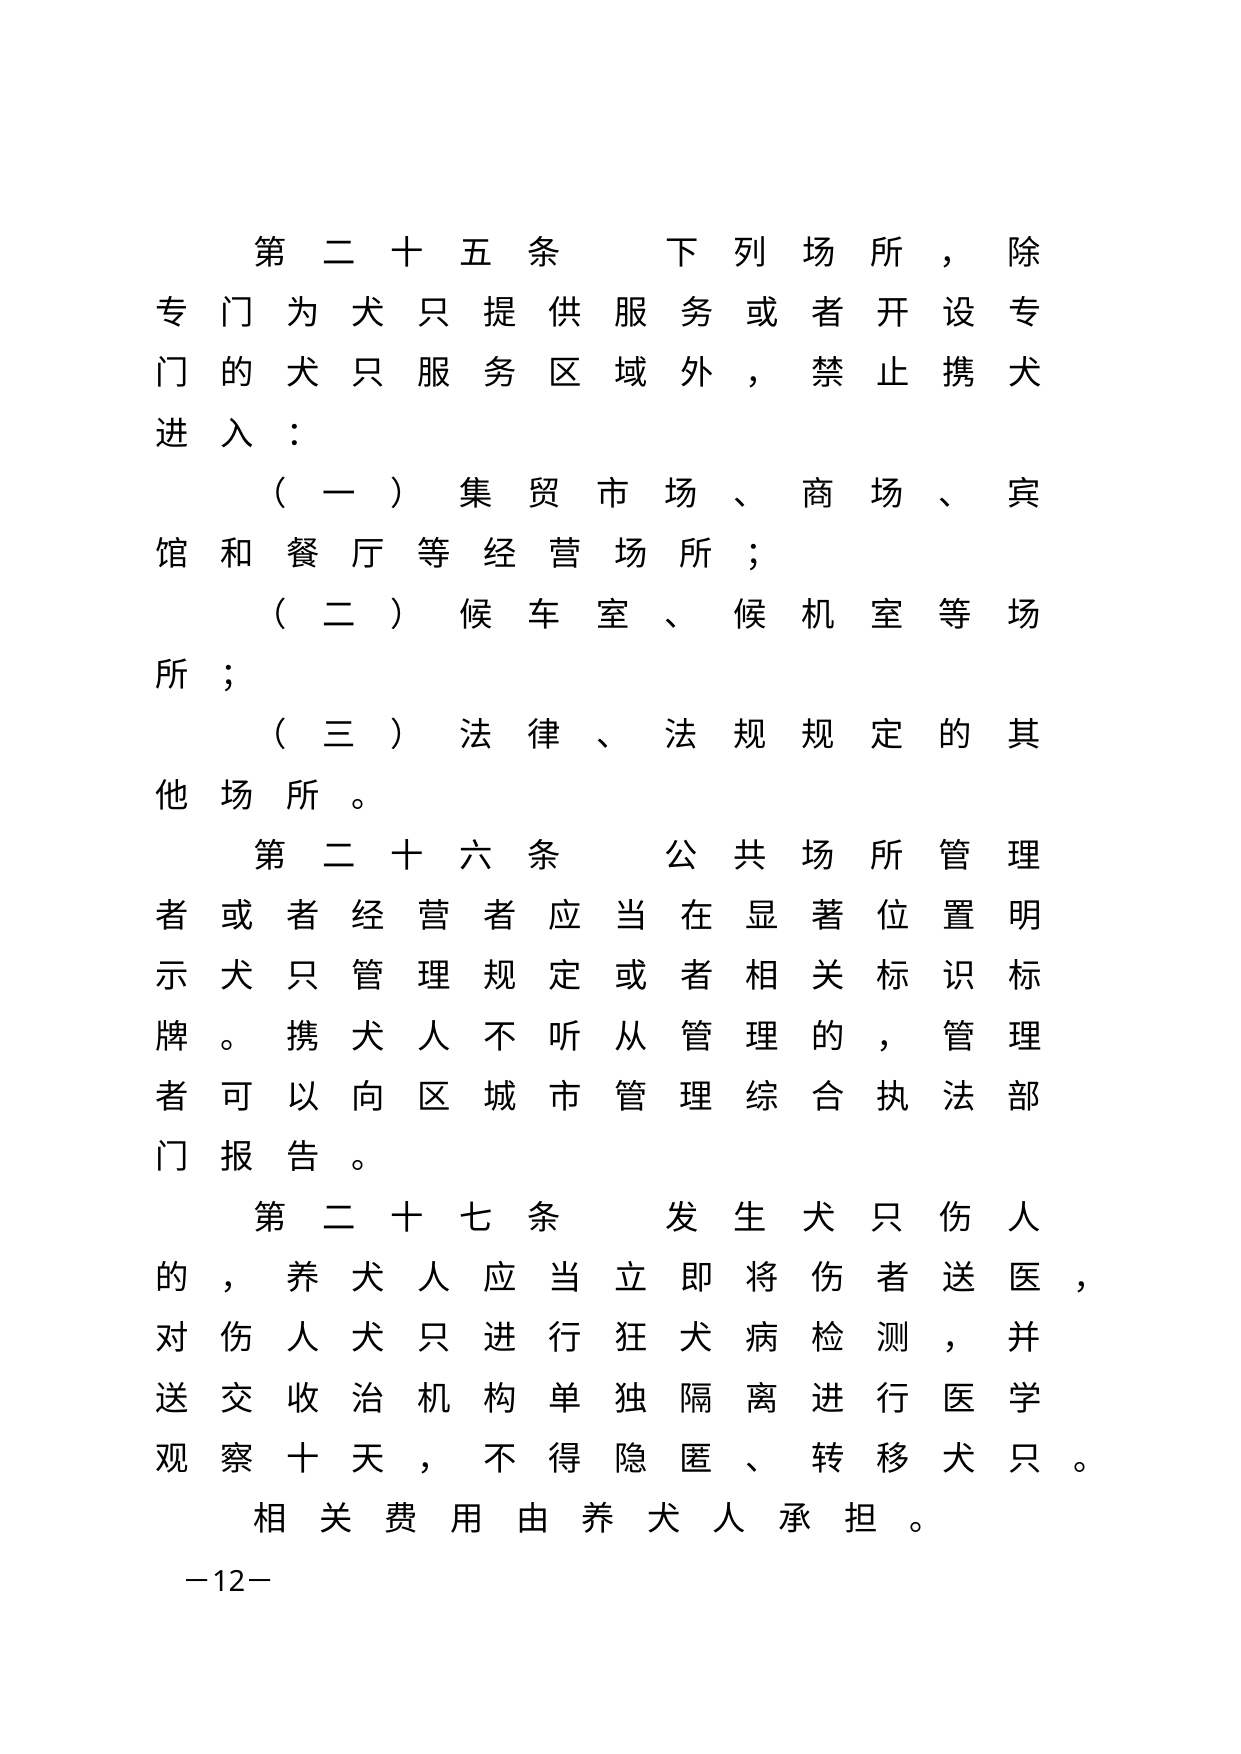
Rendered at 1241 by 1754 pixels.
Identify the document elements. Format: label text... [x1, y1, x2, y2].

text 第二十七条 发生犬只伤人的，养犬人应当立即将伤者送医，对伤人犬只进行狂犬病检测，并送交收治机构单独隔离进行医学观察十天，不得隐匿、转移犬只。 [155, 1184, 1073, 1486]
text 第二十六条 公共场所管理者或者经营者应当在显著位置明示犬只管理规定或者相关标识标牌。携犬人不听从管理的，管理者可以向区城市管理综合执法部门报告。 [155, 823, 1073, 1184]
text （一）集贸市场、商场、宾馆和餐厅等经营场所； [155, 461, 1073, 581]
text （二）候车室、候机室等场所； [155, 581, 1073, 702]
text 第二十五条 下列场所，除专门为犬只提供服务或者开设专门的犬只服务区域外，禁止携犬进入： [155, 219, 1073, 461]
text （三）法律、法规规定的其他场所。 [155, 702, 1073, 823]
text 相关费用由养犬人承担。 [155, 1486, 1073, 1546]
